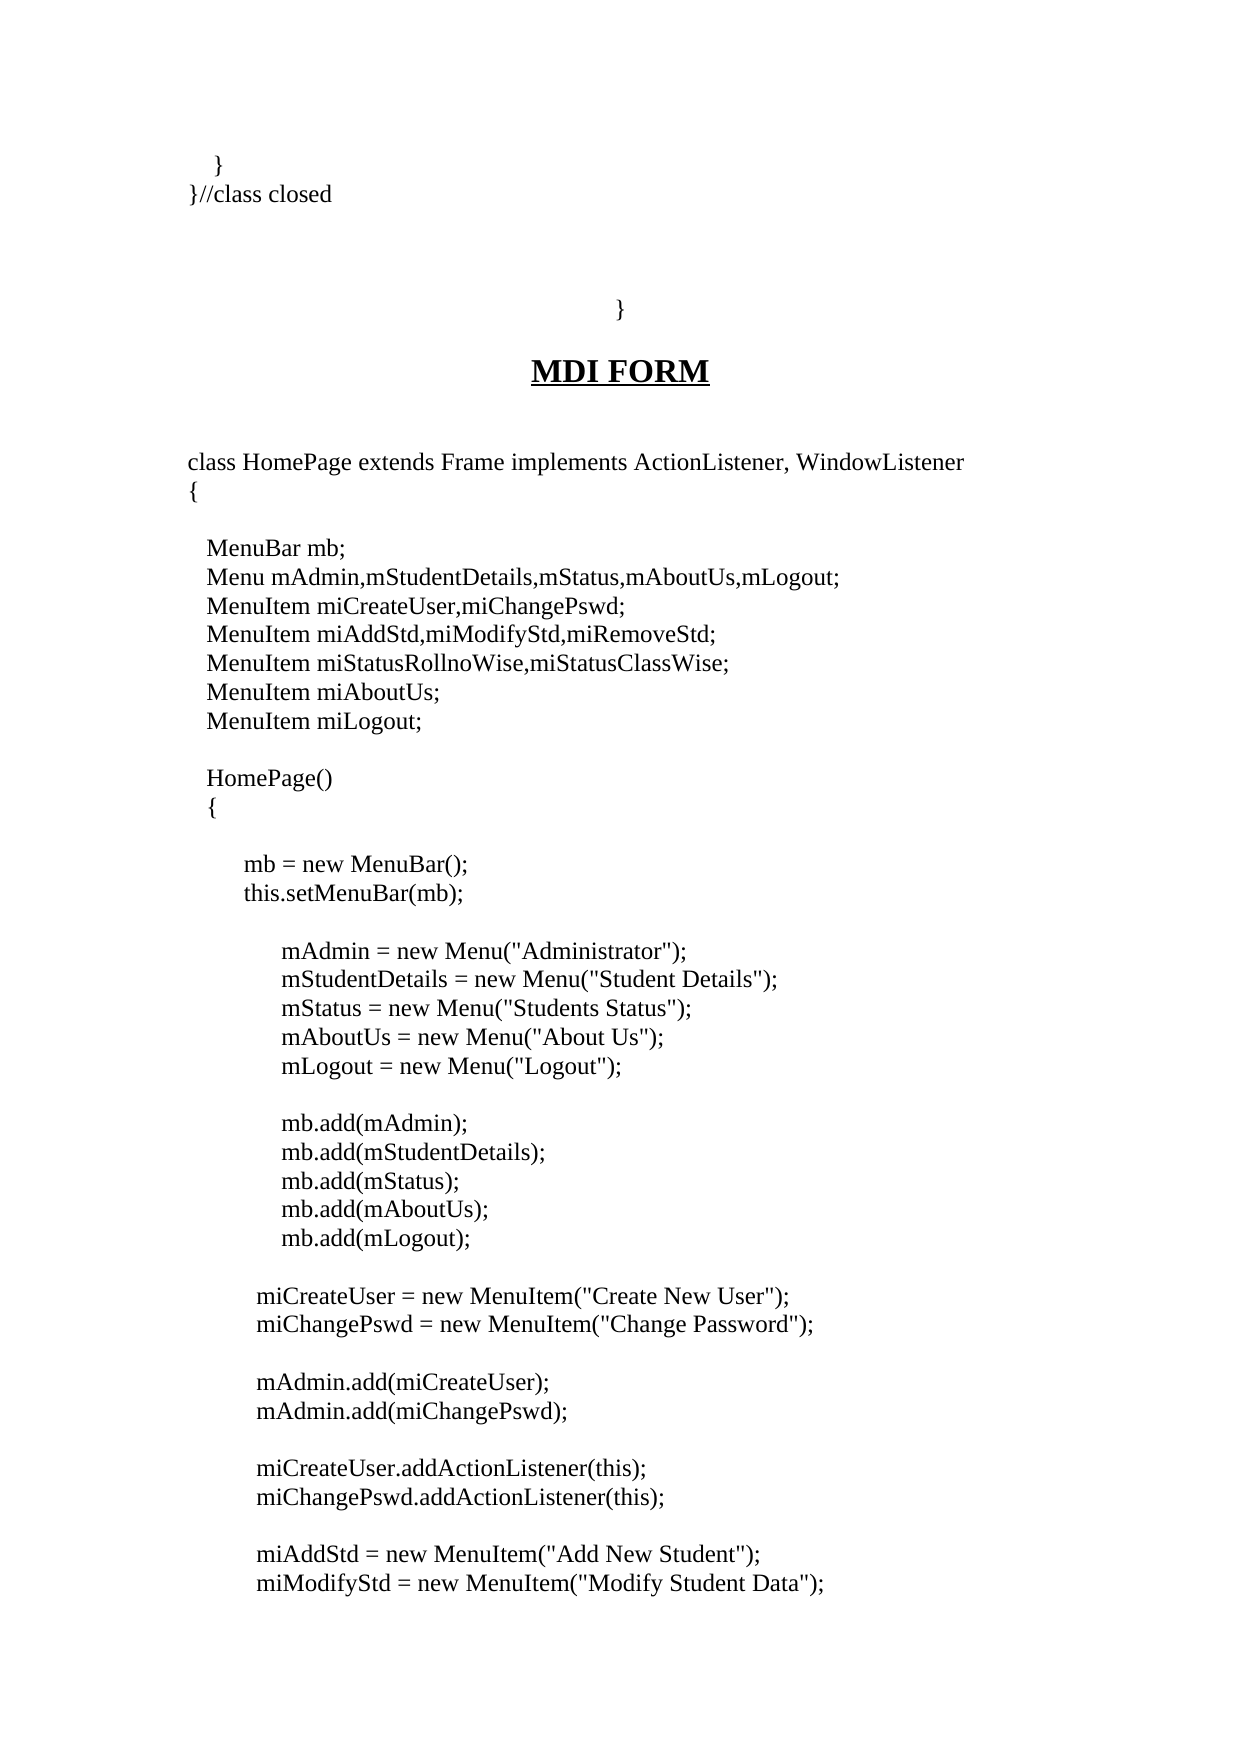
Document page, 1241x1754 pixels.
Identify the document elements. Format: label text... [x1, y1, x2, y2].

text }//class closed [187, 179, 1053, 207]
text miAddStd = new MenuItem("Add New Student"); [187, 1539, 1053, 1568]
text class HomePage extends Frame implements ActionListener, WindowListener [187, 447, 1053, 476]
text mb.add(mStatus); [187, 1166, 1053, 1194]
text miCreateUser = new MenuItem("Create New User"); [187, 1281, 1053, 1309]
text { [187, 792, 1053, 821]
text MenuItem miAddStd,miModifyStd,miRemoveStd; [187, 619, 1053, 648]
text mb = new MenuBar(); [187, 849, 1053, 878]
text mAdmin.add(miChangePswd); [187, 1396, 1053, 1424]
text miChangePswd.addActionListener(this); [187, 1482, 1053, 1511]
text miChangePswd = new MenuItem("Change Password"); [187, 1309, 1053, 1338]
text MenuBar mb; [187, 533, 1053, 562]
text MenuItem miAboutUs; [187, 677, 1053, 706]
text mAdmin = new Menu("Administrator"); [187, 936, 1053, 964]
text mb.add(mLogout); [187, 1223, 1053, 1252]
text } [187, 294, 1053, 322]
text mb.add(mAdmin); [187, 1108, 1053, 1137]
text HomePage() [187, 763, 1053, 792]
text MDI FORM [187, 351, 1053, 389]
text mAdmin.add(miCreateUser); [187, 1367, 1053, 1396]
text MenuItem miLogout; [187, 706, 1053, 734]
text MenuItem miCreateUser,miChangePswd; [187, 591, 1053, 619]
text this.setMenuBar(mb); [187, 878, 1053, 907]
text mStudentDetails = new Menu("Student Details"); [187, 964, 1053, 993]
text mAboutUs = new Menu("About Us"); [187, 1022, 1053, 1051]
text { [187, 476, 1053, 504]
text miModifyStd = new MenuItem("Modify Student Data"); [187, 1568, 1053, 1597]
text mb.add(mStudentDetails); [187, 1137, 1053, 1166]
text miCreateUser.addActionListener(this); [187, 1453, 1053, 1482]
text mStatus = new Menu("Students Status"); [187, 993, 1053, 1022]
text mb.add(mAboutUs); [187, 1194, 1053, 1223]
text } [187, 150, 1053, 179]
text MenuItem miStatusRollnoWise,miStatusClassWise; [187, 648, 1053, 677]
text Menu mAdmin,mStudentDetails,mStatus,mAboutUs,mLogout; [187, 562, 1053, 591]
text mLogout = new Menu("Logout"); [187, 1051, 1053, 1079]
